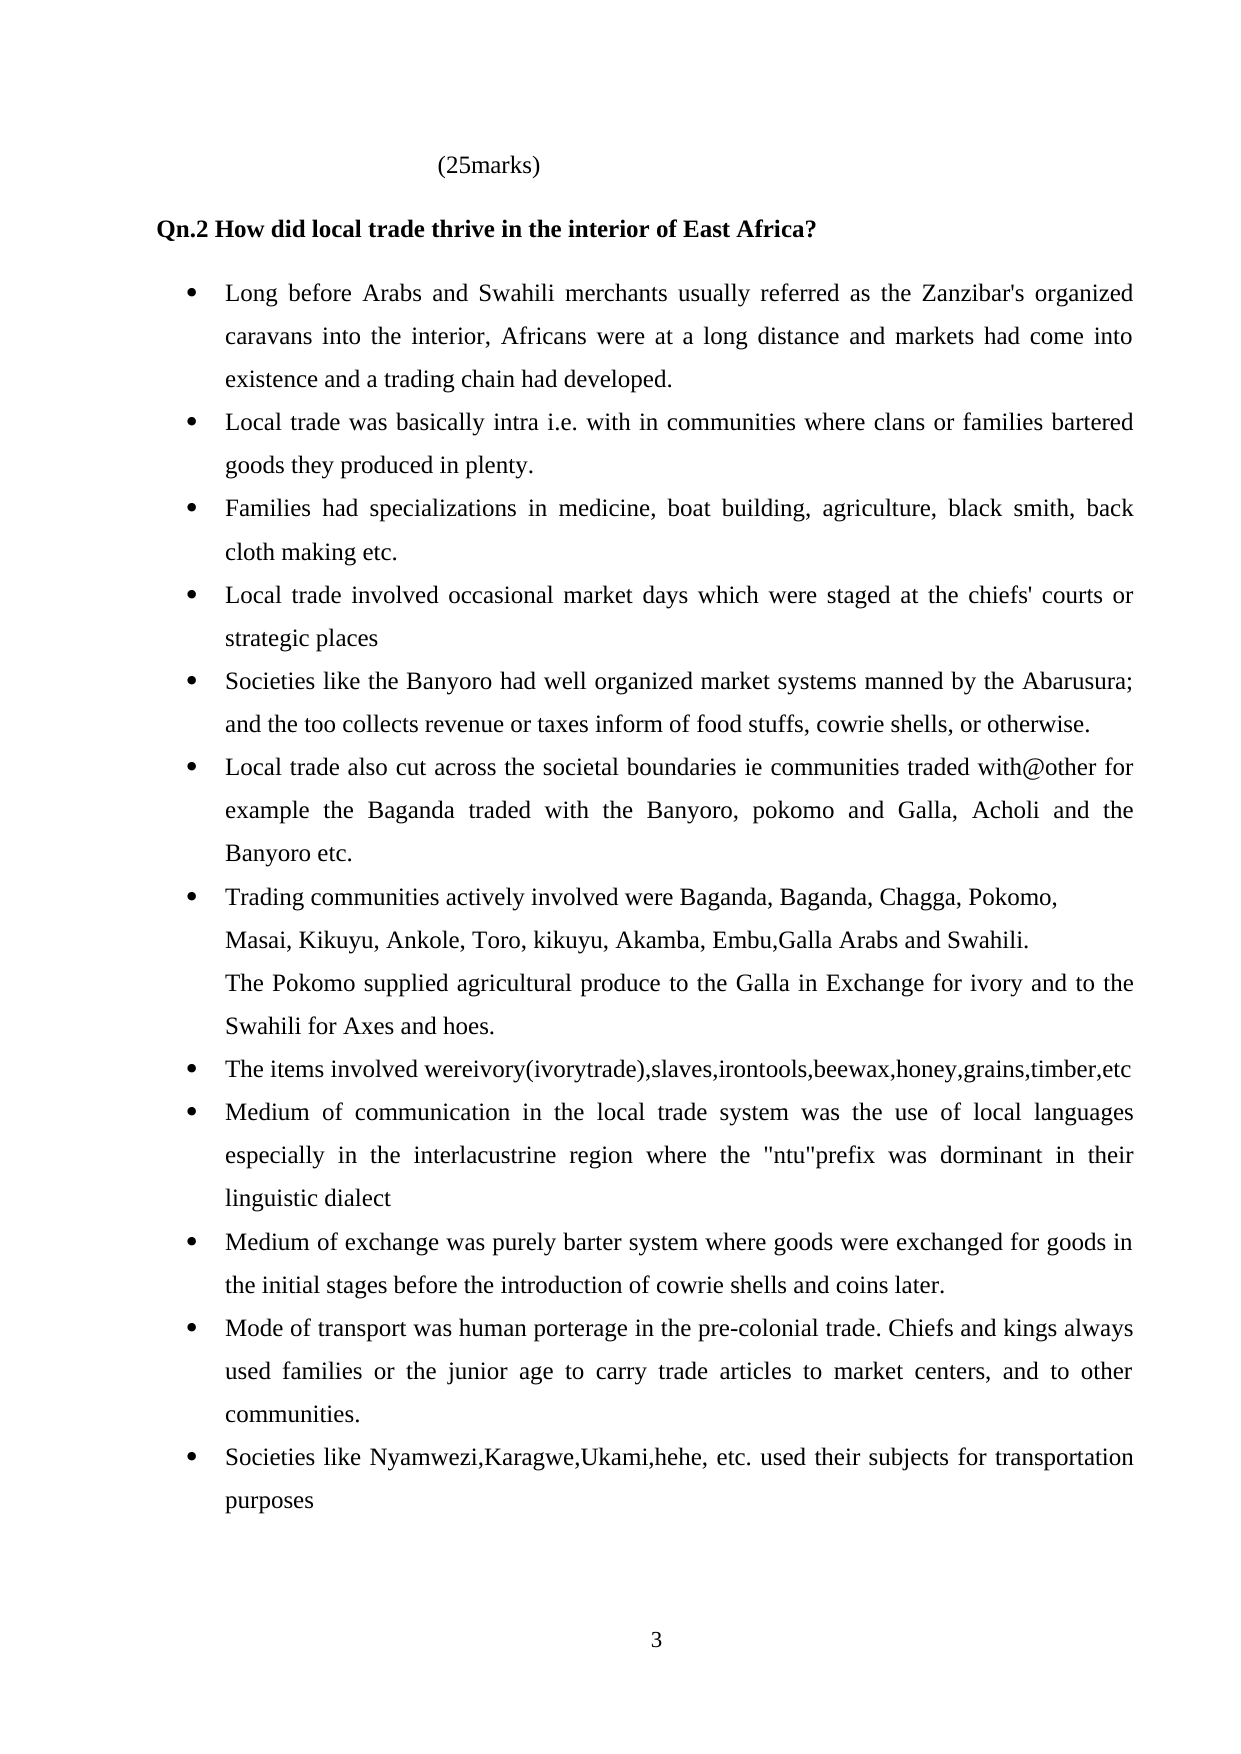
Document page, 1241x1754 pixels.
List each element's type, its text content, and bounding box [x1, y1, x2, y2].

list Local trade also cut across the societal boundaries ie communities traded with@other for example the Baganda traded with the Banyoro, pokomo and Galla, Acholi and the Banyoro etc. [187, 752, 1134, 867]
list Societies like the Banyoro had well organized market systems manned by the Abarusura; and the too collects revenue or taxes inform of food stuffs, cowrie shells, or otherwise. [187, 666, 1134, 738]
list Long before Arabs and Swahili merchants usually referred as the Zanzibar's organized caravans into the interior, Africans were at a long distance and markets had come into existence and a trading chain had developed. [187, 278, 1134, 393]
list Local trade involved occasional market days which were staged at the chiefs' courts or strategic places [187, 580, 1134, 652]
list Medium of communication in the local trade system was the use of local languages especially in the interlacustrine region where the "ntu"prefix was dorminant in their linguistic dialect [187, 1097, 1134, 1212]
text Qn.2 How did local trade thrive in the interior of East Africa? [150, 214, 1134, 243]
list Families had specializations in medicine, boat building, agriculture, black smith, back cloth making etc. [187, 493, 1134, 565]
list Trading communities actively involved were Baganda, Baganda, Chagga, Pokomo, [187, 882, 1134, 910]
list Mode of transport was human porterage in the pre-colonial trade. Chiefs and kings always used families or the junior age to carry trade articles to market centers, and to other communities. [187, 1313, 1134, 1428]
list Medium of exchange was purely barter system where goods were exchanged for goods in the initial stages before the introduction of cowrie shells and coins later. [187, 1227, 1134, 1298]
list (25marks) [225, 150, 1134, 179]
list Masai, Kikuyu, Ankole, Toro, kikuyu, Akamba, Embu,Galla Arabs and Swahili. [225, 925, 1134, 953]
list Local trade was basically intra i.e. with in communities where clans or families bartered goods they produced in plenty. [187, 407, 1134, 479]
list The Pokomo supplied agricultural produce to the Galla in Exchange for ivory and to the Swahili for Axes and hoes. [225, 968, 1134, 1040]
list Societies like Nyamwezi,Karagwe,Ukami,hehe, etc. used their subjects for transportation purposes [187, 1442, 1134, 1514]
list The items involved wereivory(ivorytrade),slaves,irontools,beewax,honey,grains,timber,etc [187, 1054, 1134, 1083]
